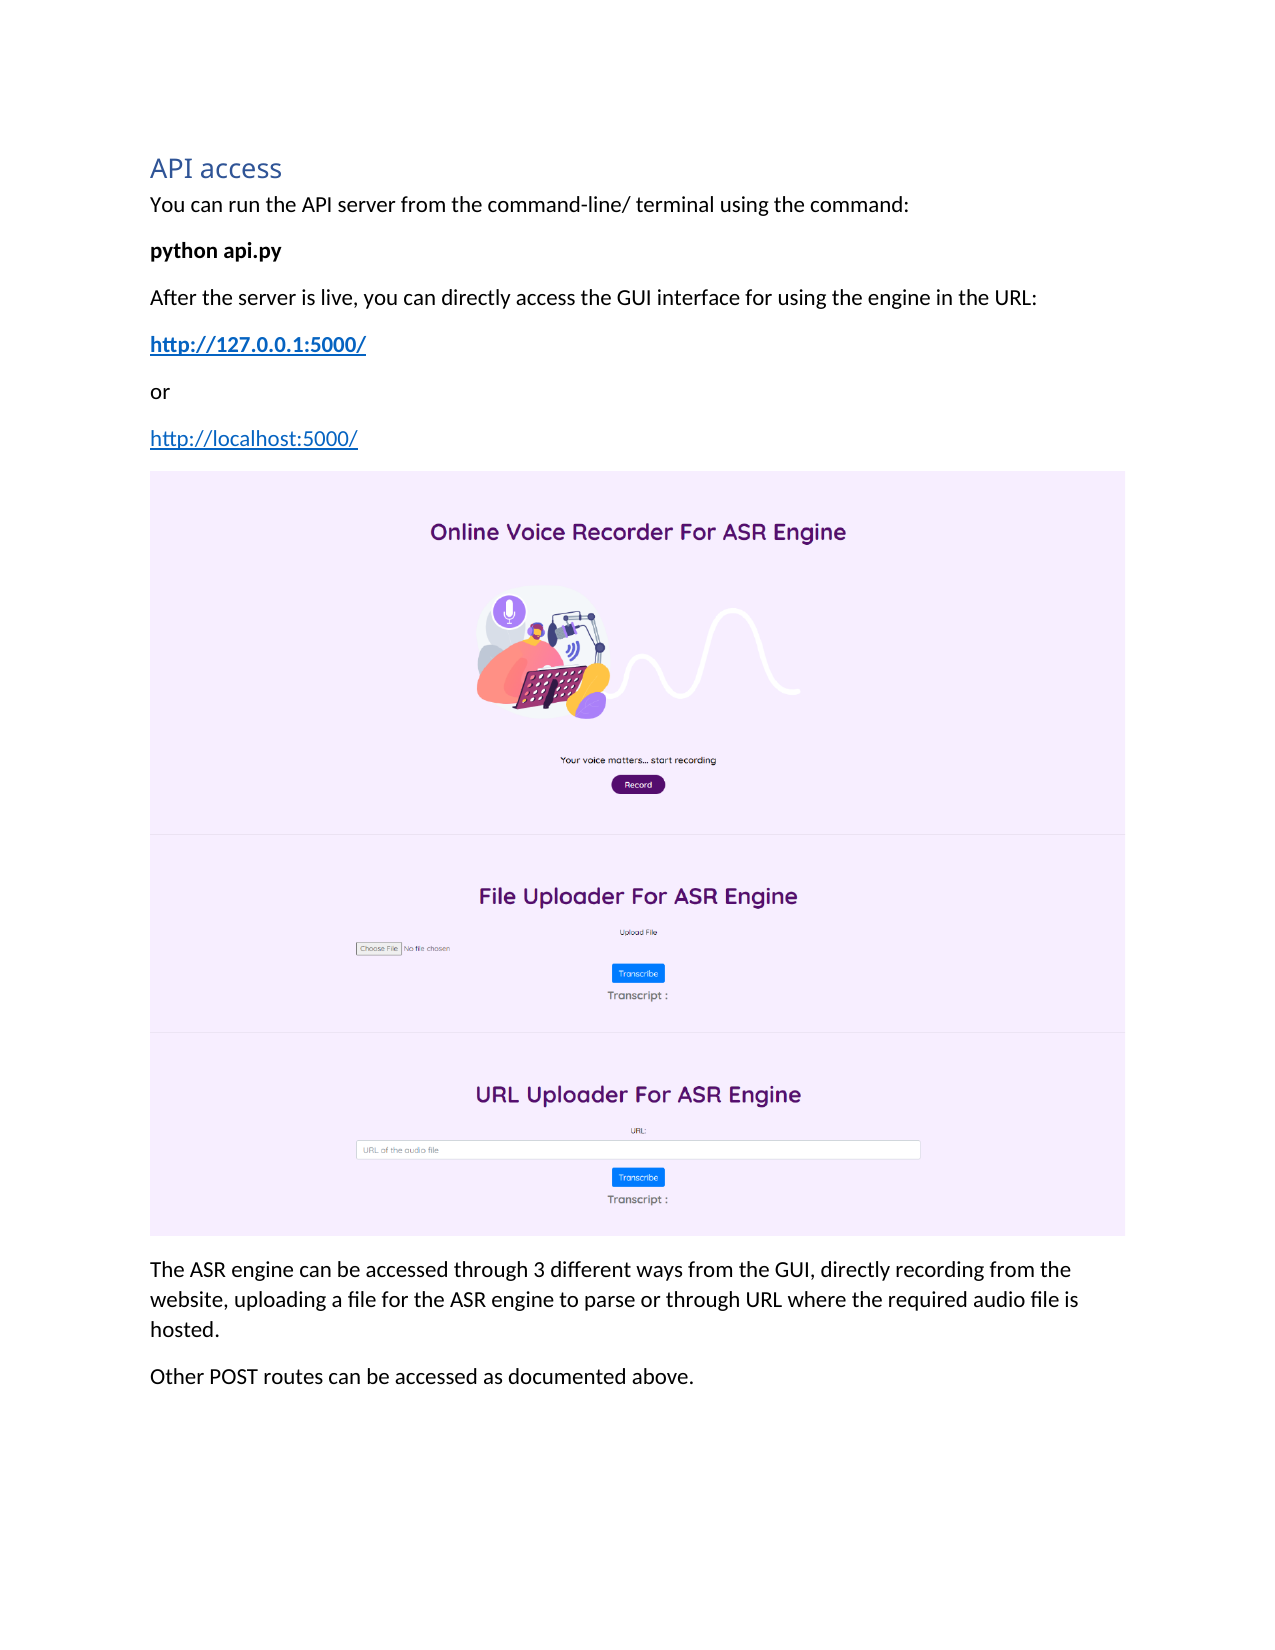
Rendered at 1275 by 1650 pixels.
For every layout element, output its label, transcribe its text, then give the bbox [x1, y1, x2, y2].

text The ASR engine can be accessed through 3 different ways from the GUI, directly recording from the website, uploading a file for the ASR engine to parse or through URL where the required audio file is hosted. [150, 1255, 1125, 1343]
subtitle API access [150, 150, 1125, 187]
text After the server is live, you can directly access the GUI interface for using the engine in the URL: [150, 283, 1125, 312]
text http://127.0.0.1:5000/ [150, 330, 1125, 358]
text Other POST routes can be accessed as documented above. [150, 1362, 1125, 1390]
picture [150, 471, 1125, 1236]
text or [150, 377, 1125, 405]
text You can run the API server from the command-line/ terminal using the command: [150, 190, 1125, 218]
text http://localhost:5000/ [150, 424, 1125, 452]
text python api.py [150, 237, 1125, 265]
